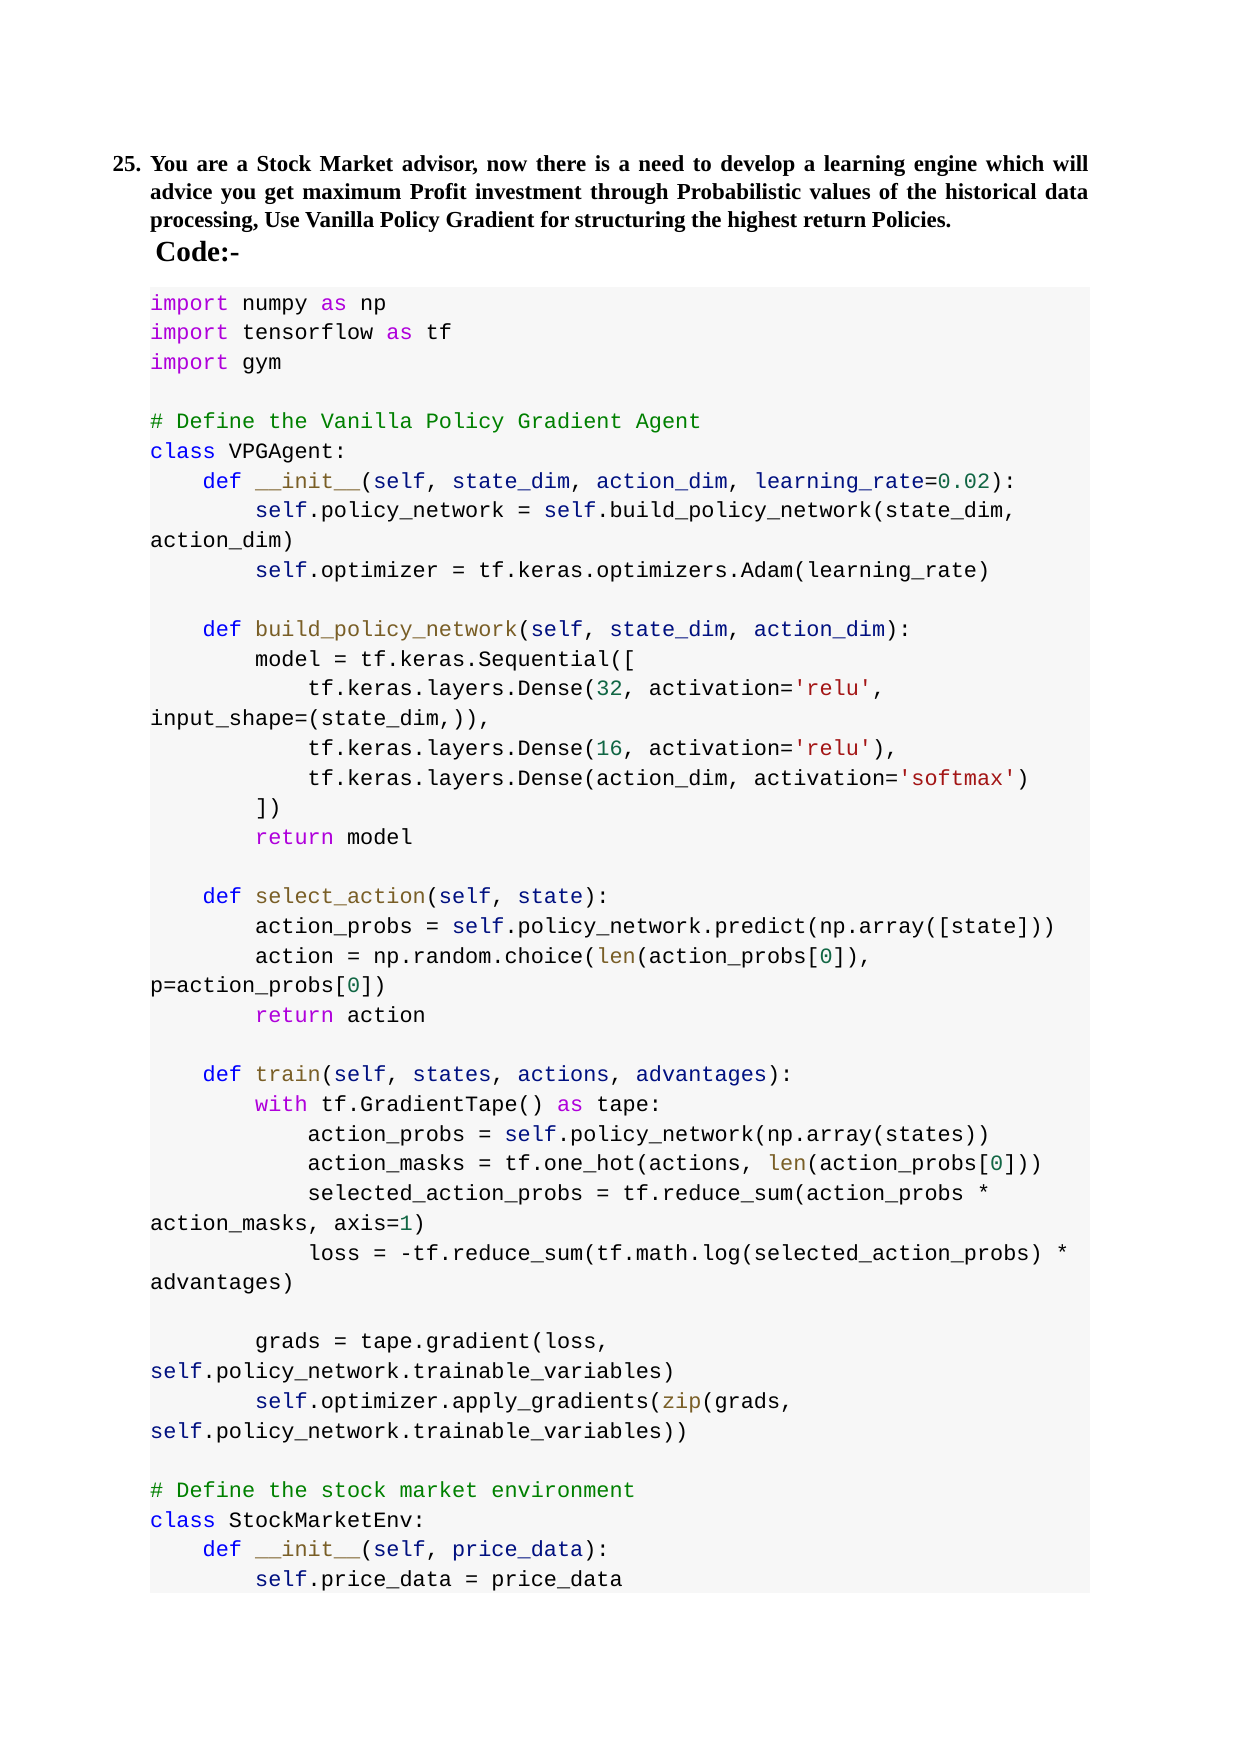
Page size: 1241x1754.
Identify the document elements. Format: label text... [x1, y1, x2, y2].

text def __init__(self, state_dim, action_dim, learning_rate=0.02): [150, 465, 1090, 494]
text return model [150, 821, 1090, 851]
text action_probs = self.policy_network.predict(np.array([state])) [150, 910, 1090, 940]
text def __init__(self, price_data): [150, 1534, 1090, 1563]
text import gym [150, 346, 1090, 376]
text # Define the stock market environment [150, 1474, 1090, 1504]
text return action [150, 999, 1090, 1029]
text self.price_data = price_data [150, 1563, 1090, 1593]
text self.optimizer = tf.keras.optimizers.Adam(learning_rate) [150, 554, 1090, 584]
text ]) [150, 791, 1090, 821]
text loss = -tf.reduce_sum(tf.math.log(selected_action_probs) * advantages) [150, 1237, 1090, 1296]
text Code:- [150, 234, 1090, 267]
text with tf.GradientTape() as tape: [150, 1088, 1090, 1118]
text class StockMarketEnv: [150, 1504, 1090, 1534]
text action_probs = self.policy_network(np.array(states)) [150, 1118, 1090, 1148]
text def build_policy_network(self, state_dim, action_dim): [150, 613, 1090, 643]
text tf.keras.layers.Dense(action_dim, activation='softmax') [150, 762, 1090, 791]
text tf.keras.layers.Dense(16, activation='relu'), [150, 732, 1090, 762]
text action_masks = tf.one_hot(actions, len(action_probs[0])) [150, 1148, 1090, 1177]
text 25. You are a Stock Market advisor, now there is a need to develop a learning engine which will advice you get maximum Profit investment through Probabilistic values of the historical data processing, Use Vanilla Policy Gradient for structuring the highest return Policies. [112, 150, 1090, 232]
text import tensorflow as tf [150, 316, 1090, 346]
text tf.keras.layers.Dense(32, activation='relu', input_shape=(state_dim,)), [150, 673, 1090, 732]
text grads = tape.gradient(loss, self.policy_network.trainable_variables) [150, 1326, 1090, 1385]
text self.optimizer.apply_gradients(zip(grads, self.policy_network.trainable_variables)) [150, 1385, 1090, 1444]
text class VPGAgent: [150, 435, 1090, 465]
text model = tf.keras.Sequential([ [150, 643, 1090, 673]
text action = np.random.choice(len(action_probs[0]), p=action_probs[0]) [150, 940, 1090, 999]
text import numpy as np [150, 287, 1090, 316]
text selected_action_probs = tf.reduce_sum(action_probs * action_masks, axis=1) [150, 1177, 1090, 1237]
text def train(self, states, actions, advantages): [150, 1059, 1090, 1088]
text # Define the Vanilla Policy Gradient Agent [150, 406, 1090, 435]
text def select_action(self, state): [150, 881, 1090, 910]
text self.policy_network = self.build_policy_network(state_dim, action_dim) [150, 494, 1090, 554]
